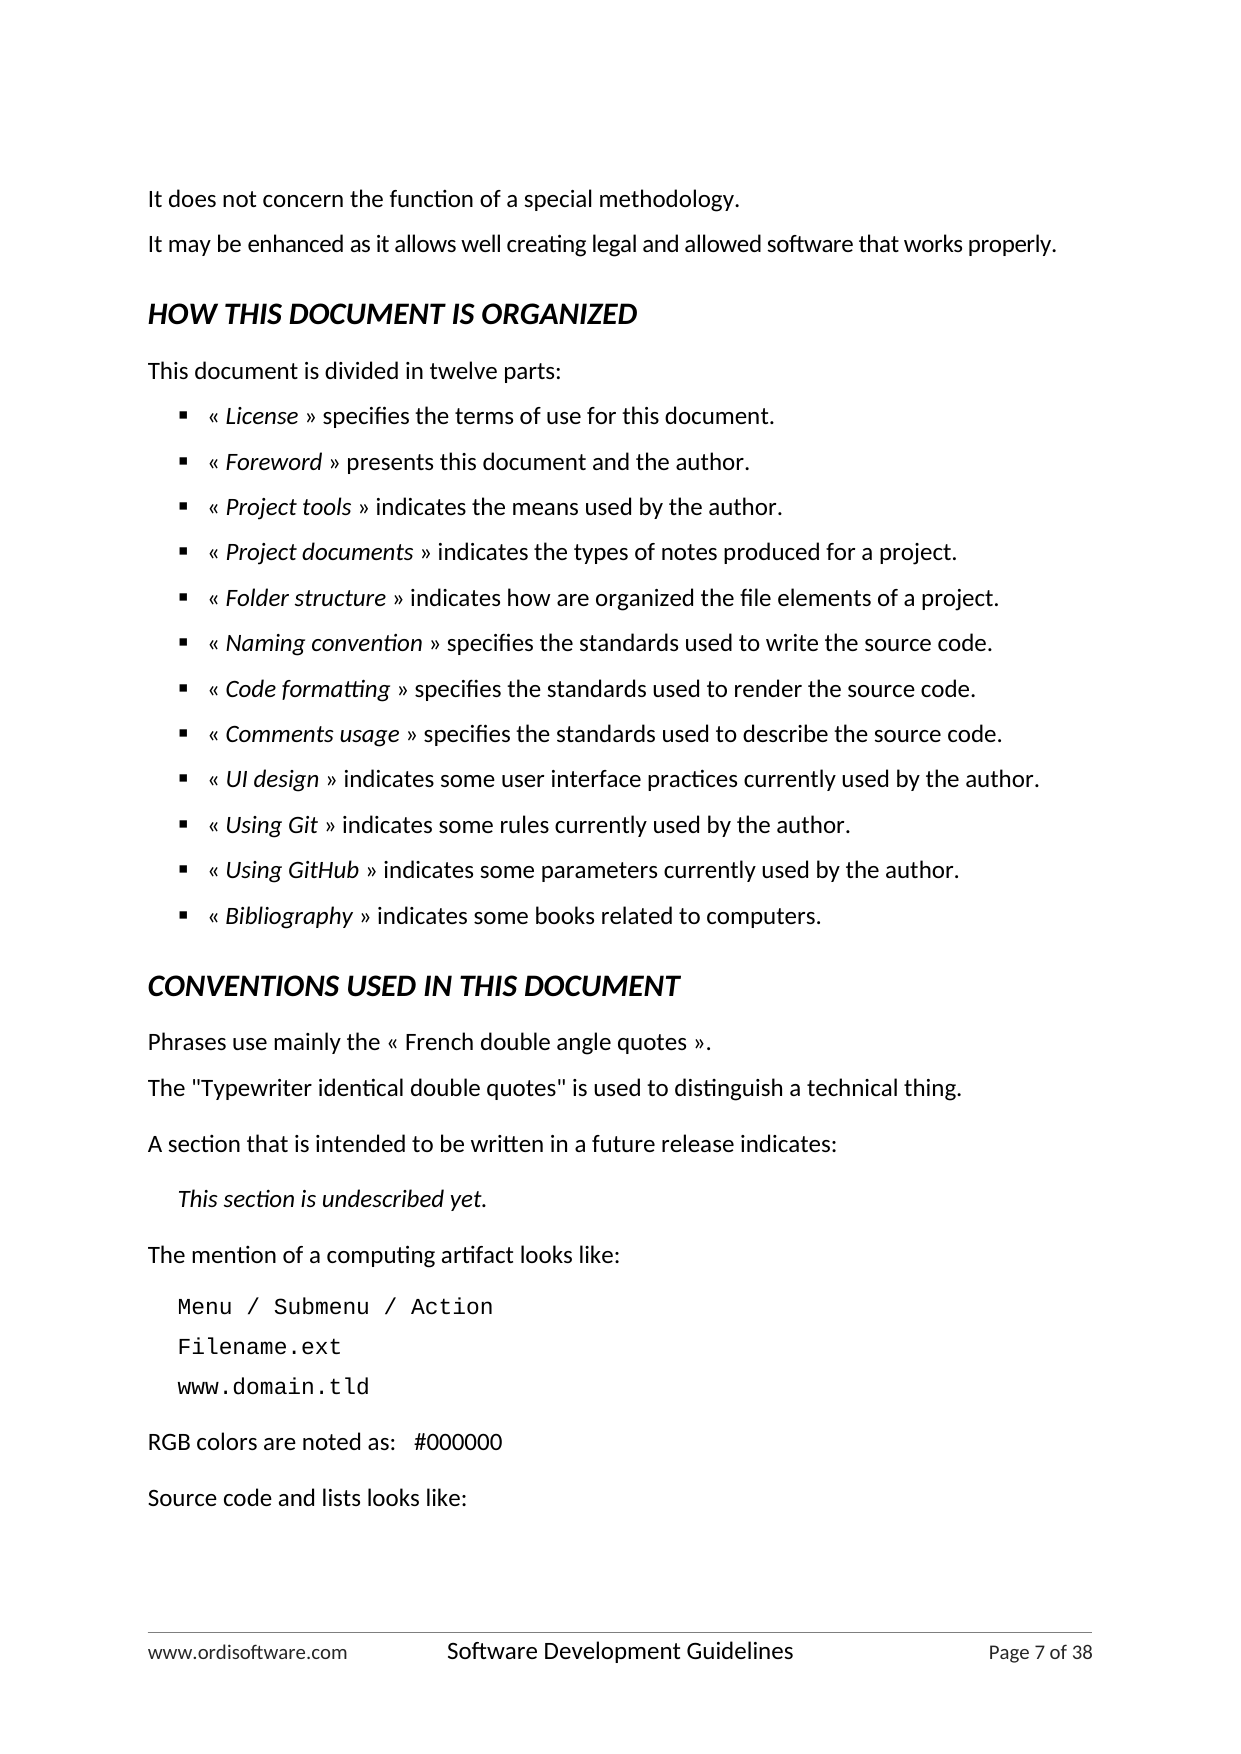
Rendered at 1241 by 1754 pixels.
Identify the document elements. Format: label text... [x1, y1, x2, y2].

list « Folder structure » indicates how are organized the file elements of a project. [177, 582, 1092, 612]
list « Bibliography » indicates some books related to computers. [177, 900, 1092, 930]
text www.domain.tld [148, 1376, 1092, 1402]
list « Project documents » indicates the types of notes produced for a project. [177, 536, 1092, 567]
text The "Typewriter identical double quotes" is used to distinguish a technical thing. [148, 1072, 1092, 1102]
list « Code formatting » specifies the standards used to render the source code. [177, 673, 1092, 703]
list « Using GitHub » indicates some parameters currently used by the author. [177, 854, 1092, 885]
text This section is undescribed yet. [148, 1183, 1092, 1214]
text RGB colors are noted as: #000000 [148, 1426, 1092, 1457]
text Menu / Submenu / Action [148, 1295, 1092, 1321]
text The mention of a computing artifact looks like: [148, 1239, 1092, 1270]
text Source code and lists looks like: [148, 1482, 1092, 1513]
text Filename.ext [148, 1335, 1092, 1361]
list « Comments usage » specifies the standards used to describe the source code. [177, 718, 1092, 749]
list « Foreword » presents this document and the author. [177, 446, 1092, 476]
text This document is divided in twelve parts: [148, 355, 1092, 385]
text Phrases use mainly the « French double angle quotes ». [148, 1026, 1092, 1057]
list « Using Git » indicates some rules currently used by the author. [177, 809, 1092, 839]
list « License » specifies the terms of use for this document. [177, 400, 1092, 431]
list « UI design » indicates some user interface practices currently used by the author. [177, 763, 1092, 794]
subtitle How this document is organized [148, 294, 1092, 332]
list « Project tools » indicates the means used by the author. [177, 491, 1092, 522]
text It may be enhanced as it allows well creating legal and allowed software that works properly. [148, 228, 1092, 259]
text A section that is intended to be written in a future release indicates: [148, 1128, 1092, 1158]
list « Naming convention » specifies the standards used to write the source code. [177, 627, 1092, 658]
subtitle Conventions used in this document [148, 966, 1092, 1004]
